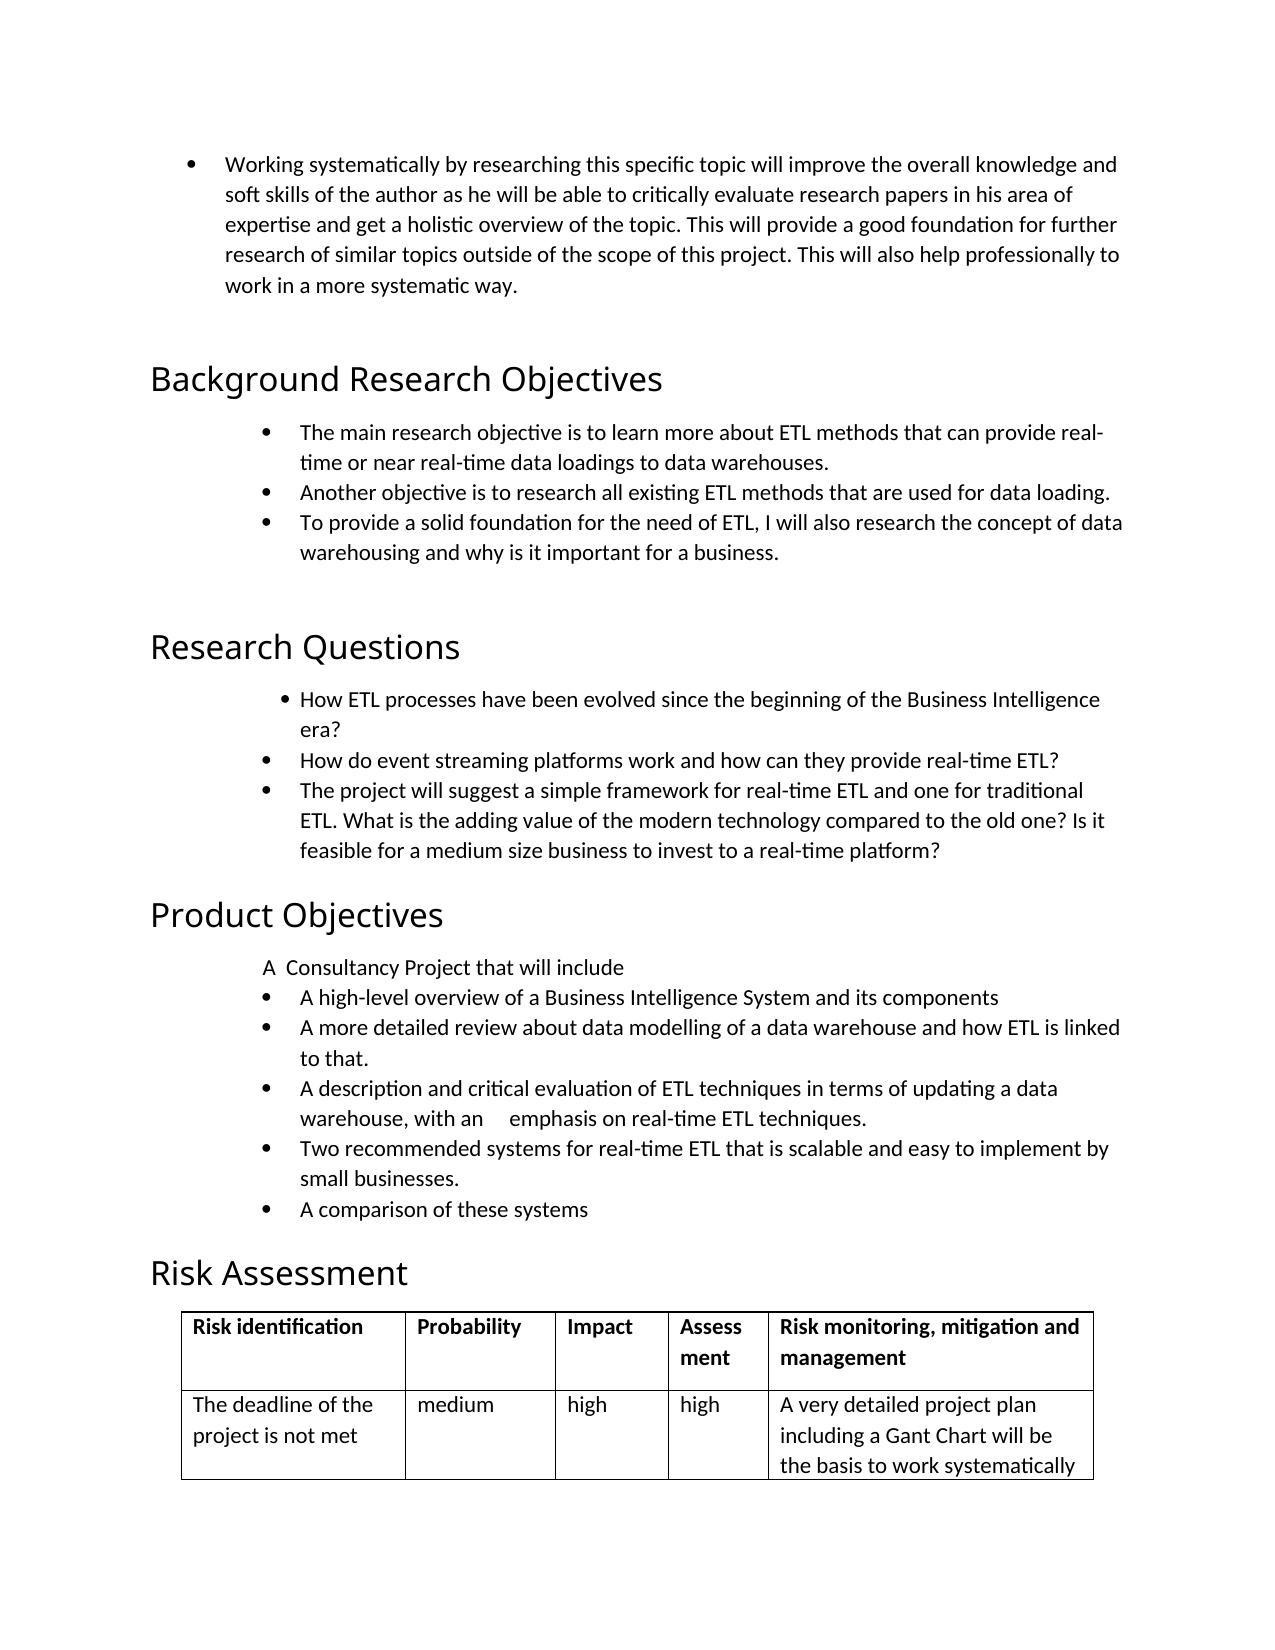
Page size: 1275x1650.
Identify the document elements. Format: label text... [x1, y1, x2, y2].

list Α Consultancy Project that will include [262, 953, 1125, 981]
list A high-level overview of a Business Intelligence System and its components [225, 983, 1125, 1011]
list The project will suggest a simple framework for real-time ETL and one for traditional ETL. What is the adding value of the modern technology compared to the old one? Is it feasible for a medium size business to invest to a real-time platform? [262, 776, 1125, 864]
list A comparison of these systems [262, 1195, 1125, 1223]
table_cell medium [406, 1391, 555, 1479]
list A description and critical evaluation of ETL techniques in terms of updating a data warehouse, with an emphasis on real-time ETL techniques. [262, 1074, 1125, 1132]
list A more detailed review about data modelling of a data warehouse and how ETL is linked to that. [262, 1013, 1125, 1072]
list The main research objective is to learn more about ETL methods that can provide real-time or near real-time data loadings to data warehouses. [262, 418, 1125, 476]
subtitle Research Questions [150, 624, 1125, 669]
table_header Impact [556, 1313, 668, 1389]
table_header Risk identification [182, 1313, 405, 1389]
list How ETL processes have been evolved since the beginning of the Business Intelligence era? [281, 685, 1125, 744]
subtitle Product Objectives [150, 892, 1125, 937]
table_header Probability [406, 1313, 555, 1389]
table_header Risk monitoring, mitigation and management [769, 1313, 1093, 1389]
table_cell high [556, 1391, 668, 1479]
table_cell high [669, 1391, 768, 1479]
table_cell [182, 1391, 405, 1479]
subtitle Background Research Objectives [150, 356, 1125, 402]
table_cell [769, 1391, 1093, 1479]
list To provide a solid foundation for the need of ETL, I will also research the concept of data warehousing and why is it important for a business. [262, 508, 1125, 567]
list Two recommended systems for real-time ETL that is scalable and easy to implement by small businesses. [262, 1134, 1125, 1193]
subtitle Risk Assessment [150, 1250, 1125, 1295]
list Working systematically by researching this specific topic will improve the overall knowledge and soft skills of the author as he will be able to critically evaluate research papers in his area of expertise and get a holistic overview of the topic. This will provide a good foundation for further research of similar topics outside of the scope of this project. This will also help professionally to work in a more systematic way. [187, 150, 1125, 299]
list Another objective is to research all existing ETL methods that are used for data loading. [262, 478, 1125, 506]
list How do event streaming platforms work and how can they provide real-time ETL? [262, 746, 1125, 774]
table_header Assessment [669, 1313, 768, 1389]
